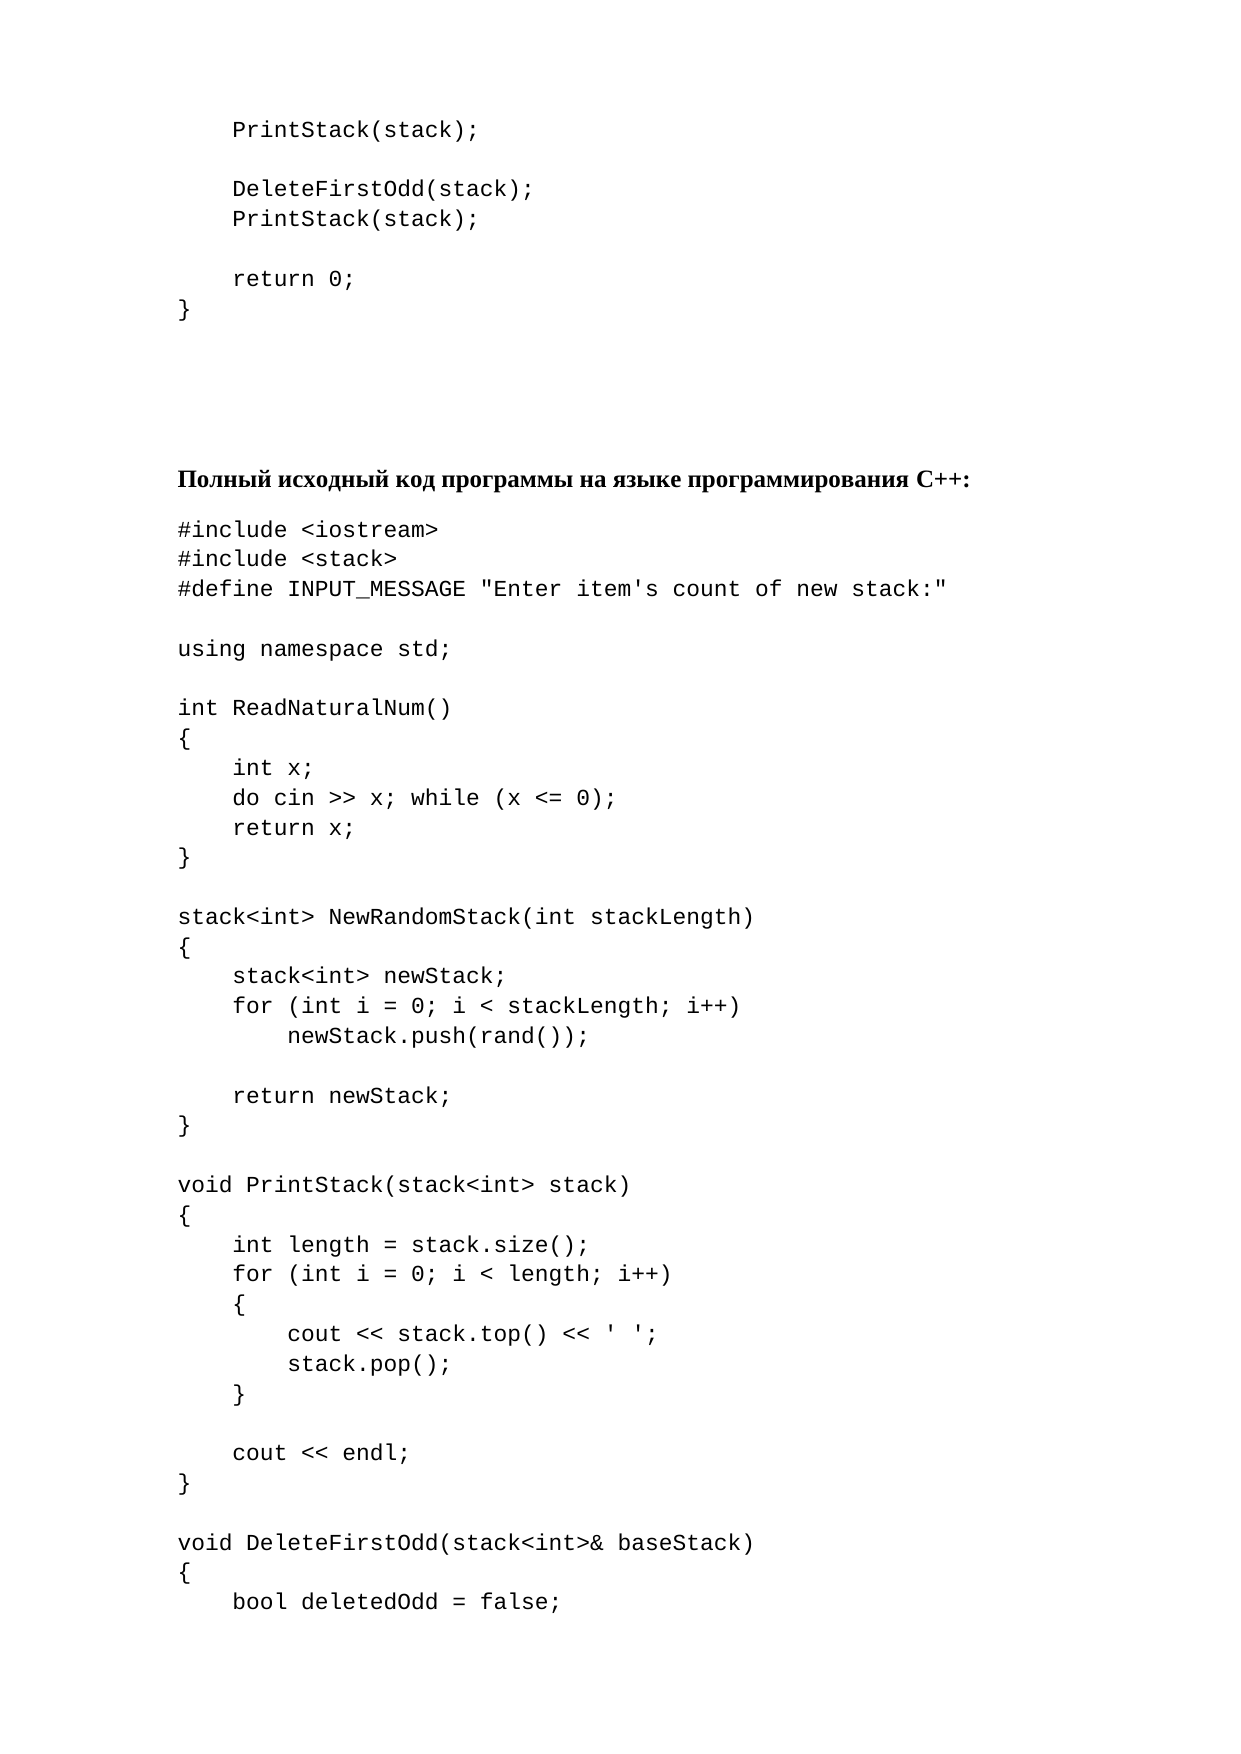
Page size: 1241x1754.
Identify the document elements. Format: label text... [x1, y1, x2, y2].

text do cin >> x; while (x <= 0); [177, 786, 1152, 812]
text { [177, 727, 1152, 752]
text Полный исходный код программы на языке программирования C++: [177, 464, 1152, 493]
text PrintStack(stack); [177, 118, 1152, 144]
text { [177, 1203, 1152, 1229]
text { [177, 935, 1152, 961]
text { [177, 1561, 1152, 1587]
text stack.pop(); [177, 1352, 1152, 1378]
text return 0; [177, 267, 1152, 293]
text } [177, 1471, 1152, 1497]
text #include <iostream> [177, 518, 1152, 544]
text } [177, 1114, 1152, 1140]
text { [177, 1293, 1152, 1318]
text return newStack; [177, 1084, 1152, 1110]
text #define INPUT_MESSAGE "Enter item's count of new stack:" [177, 578, 1152, 603]
text for (int i = 0; i < length; i++) [177, 1263, 1152, 1289]
text DeleteFirstOdd(stack); [177, 178, 1152, 204]
text cout << stack.top() << ' '; [177, 1322, 1152, 1348]
text } [177, 297, 1152, 323]
text using namespace std; [177, 637, 1152, 663]
text stack<int> newStack; [177, 965, 1152, 991]
text for (int i = 0; i < stackLength; i++) [177, 995, 1152, 1021]
text int ReadNaturalNum() [177, 697, 1152, 723]
text stack<int> NewRandomStack(int stackLength) [177, 905, 1152, 931]
text bool deletedOdd = false; [177, 1591, 1152, 1616]
text } [177, 1382, 1152, 1408]
text #include <stack> [177, 548, 1152, 574]
text cout << endl; [177, 1442, 1152, 1467]
text int x; [177, 756, 1152, 782]
text return x; [177, 816, 1152, 842]
text void DeleteFirstOdd(stack<int>& baseStack) [177, 1531, 1152, 1557]
text newStack.push(rand()); [177, 1024, 1152, 1050]
text void PrintStack(stack<int> stack) [177, 1173, 1152, 1199]
text PrintStack(stack); [177, 207, 1152, 233]
text } [177, 846, 1152, 872]
text int length = stack.size(); [177, 1233, 1152, 1259]
